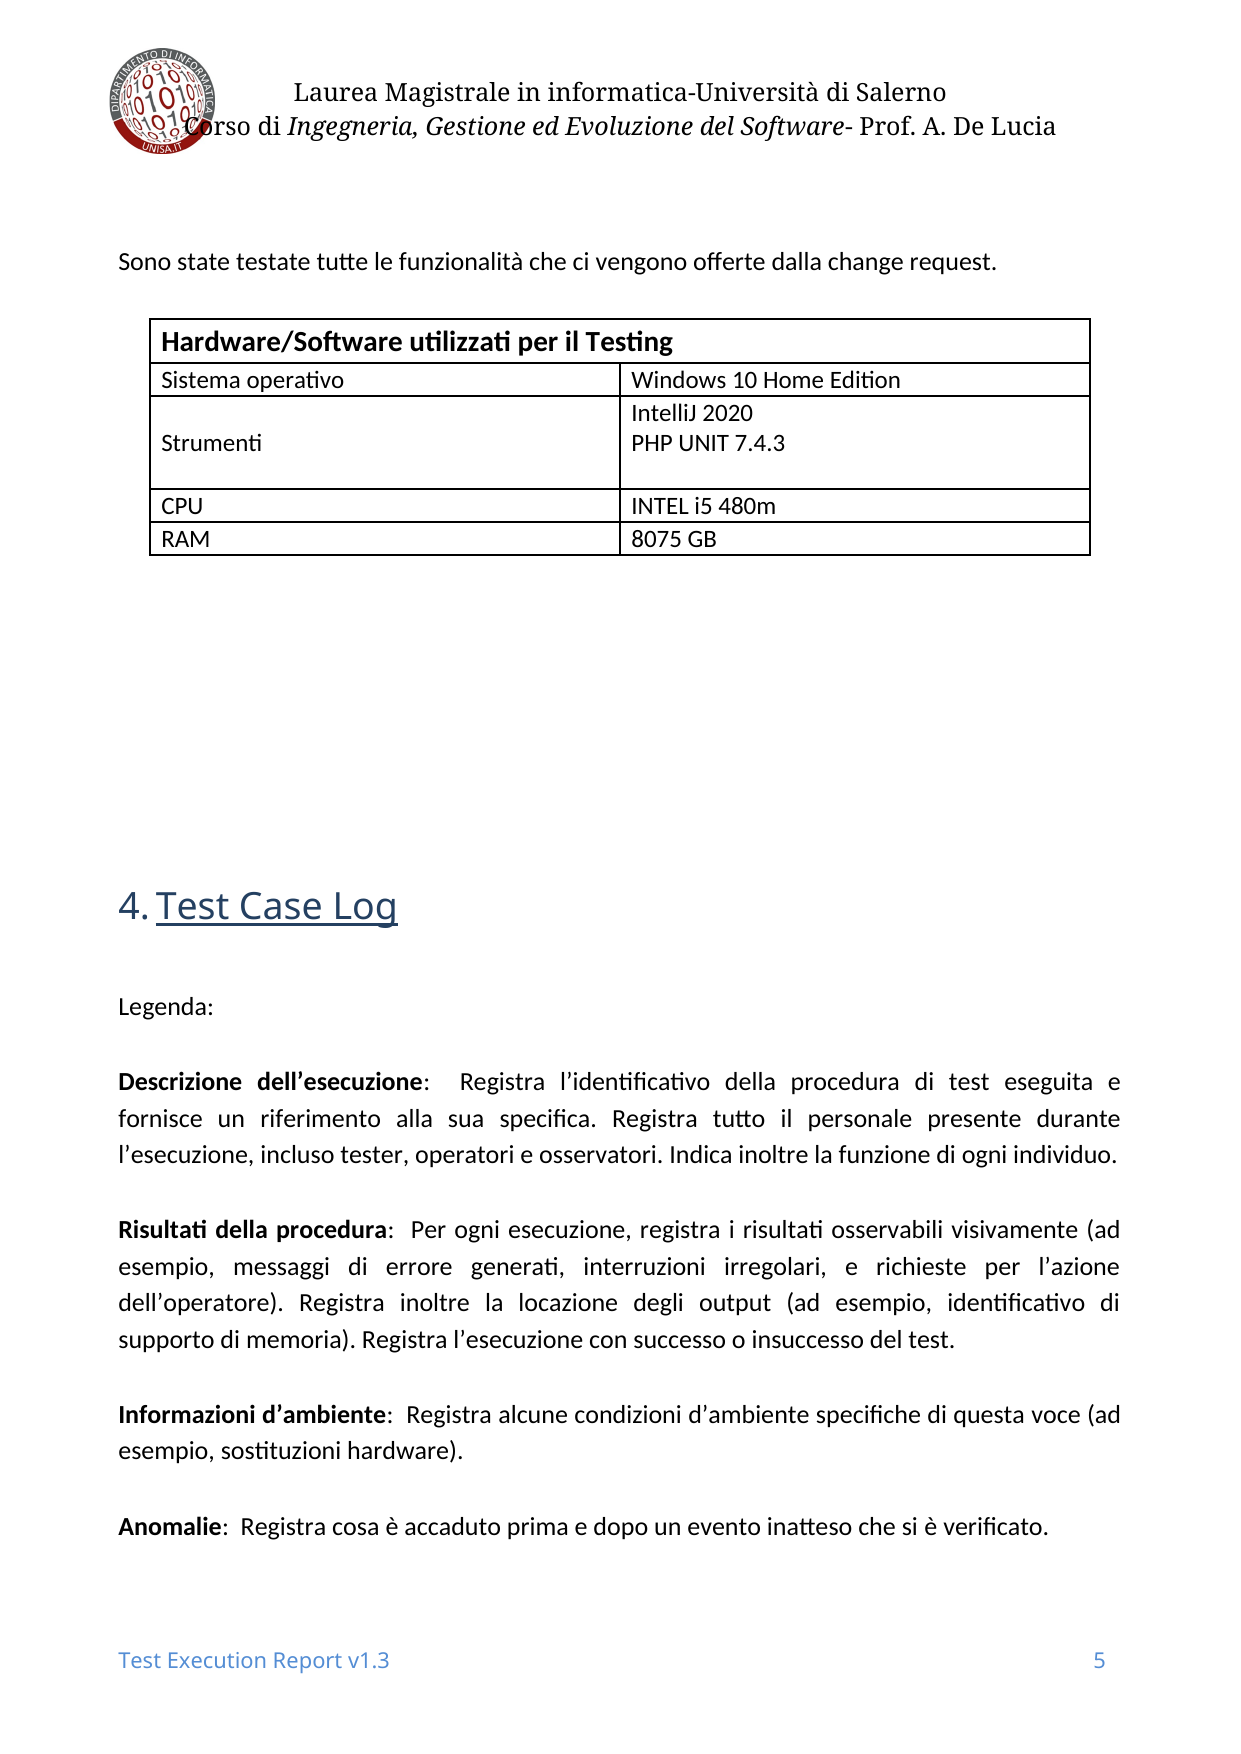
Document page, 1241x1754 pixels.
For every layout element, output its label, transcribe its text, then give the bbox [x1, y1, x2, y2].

table_cell Sistema operativo [151, 364, 619, 394]
table_header Hardware/Software utilizzati per il Testing [151, 320, 1089, 362]
table_cell 8075 GB [621, 523, 1089, 553]
text Risultati della procedura: ​ Per ogni esecuzione, registra i risultati osservabili visivamente (ad esempio, messaggi di errore generati, interruzioni irregolari, e richieste per l’azione dell’operatore). Registra inoltre la locazione degli output (ad esempio, identificativo di supporto di memoria). Registra l’esecuzione con successo o insuccesso del test. [118, 1213, 1122, 1354]
table_cell Strumenti [151, 397, 619, 488]
table_cell CPU [151, 490, 619, 521]
table_cell IntelliJ 2020 PHP UNIT 7.4.3 [621, 397, 1089, 488]
text Anomalie: ​ Registra cosa è accaduto prima e dopo un evento inatteso che si è verificato. [118, 1509, 1122, 1541]
subtitle Test Case Log [118, 880, 1122, 931]
text Legenda: [118, 990, 1122, 1022]
text Sono state testate tutte le funzionalità che ci vengono offerte dalla change request. [118, 245, 1122, 277]
text Informazioni d’ambiente: ​ Registra alcune condizioni d’ambiente specifiche di questa voce (ad esempio, sostituzioni hardware). [118, 1398, 1122, 1466]
table_cell Windows 10 Home Edition [621, 364, 1089, 394]
table_cell INTEL i5 480m [621, 490, 1089, 521]
text Descrizione dell’esecuzione: ​ Registra l’identificativo della procedura di test eseguita e fornisce un riferimento alla sua specifica. Registra tutto il personale presente durante l’esecuzione, incluso tester, operatori e osservatori. Indica inoltre la funzione di ogni individuo. [118, 1065, 1122, 1170]
picture [109, 48, 215, 154]
table_cell RAM [151, 523, 619, 553]
